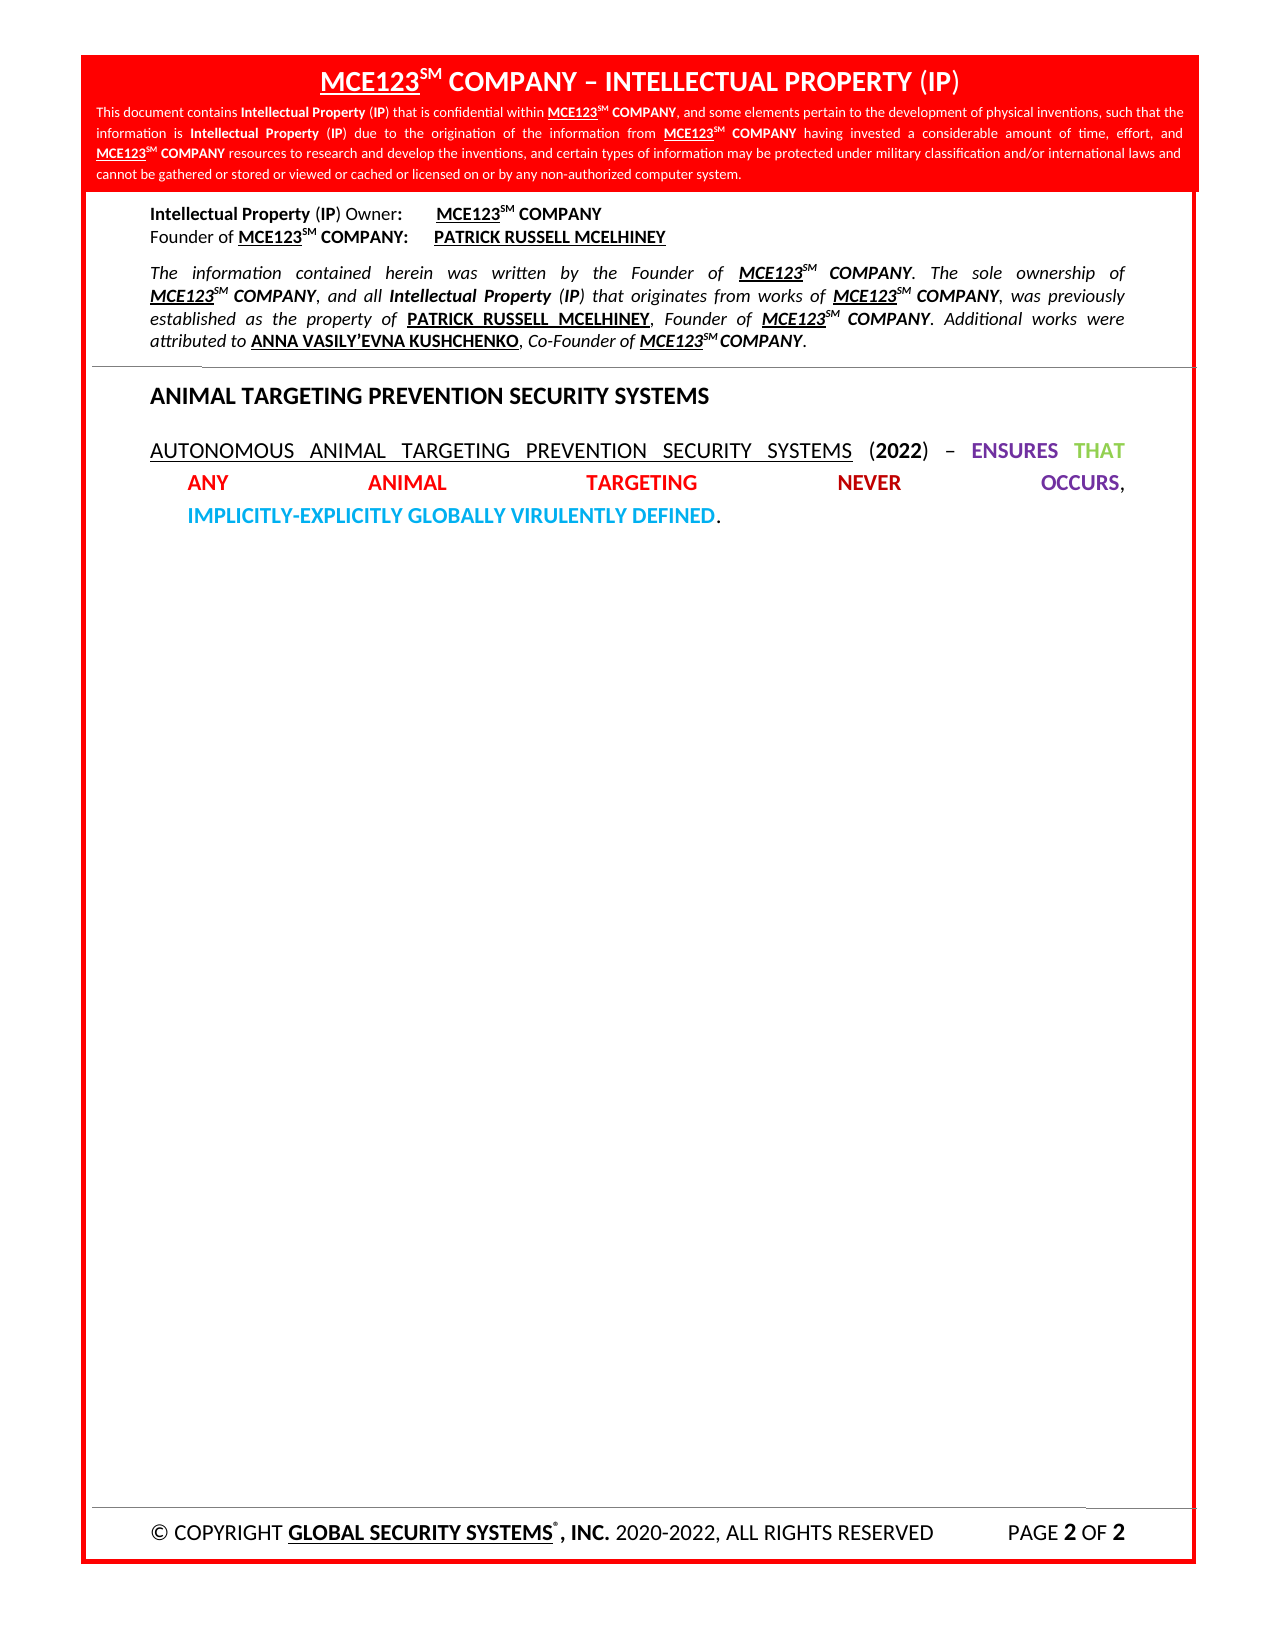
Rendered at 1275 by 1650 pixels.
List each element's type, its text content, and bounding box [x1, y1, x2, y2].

text AUTONOMOUS ANIMAL TARGETING PREVENTION SECURITY SYSTEMS (2022) – ENSURES THAT ANY ANIMAL TARGETING NEVER OCCURS, IMPLICITLY-EXPLICITLY GLOBALLY VIRULENTLY DEFINED. [150, 436, 1125, 529]
text ANIMAL TARGETING PREVENTION SECURITY SYSTEMS [150, 381, 1125, 411]
